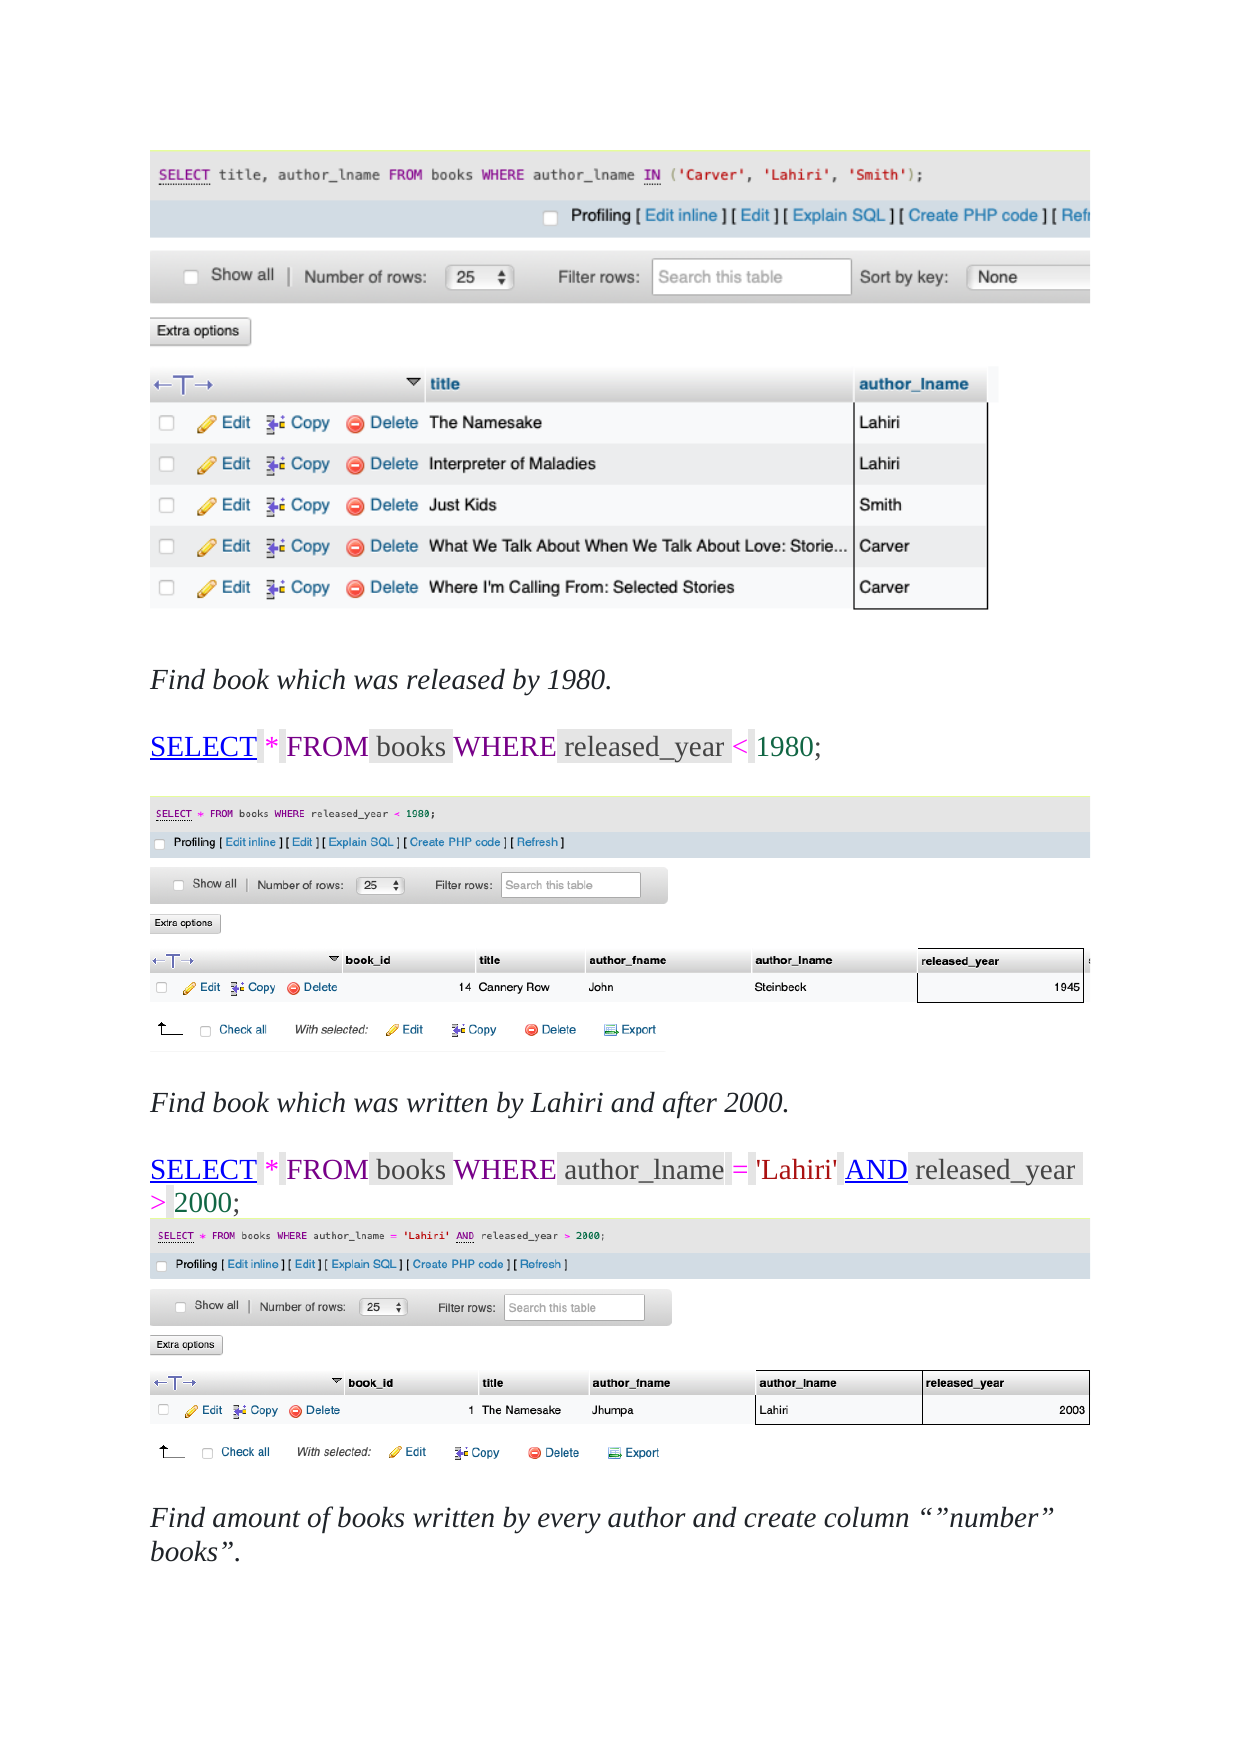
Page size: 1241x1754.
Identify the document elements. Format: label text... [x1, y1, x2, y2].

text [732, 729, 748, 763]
picture [150, 796, 1091, 1052]
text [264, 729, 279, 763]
picture [150, 150, 1091, 629]
text SELECT * FROM books WHERE author_lname = 'Lahiri' AND released_year > 2000; [150, 1152, 1090, 1218]
picture [150, 1218, 1091, 1467]
text Find amount of books written by every author and create column “”number” books”. [150, 1500, 1090, 1567]
text SELECT * FROM books WHERE released_year < 1980; [150, 729, 257, 758]
text Find book which was written by Lahiri and after 2000. [150, 1085, 1090, 1118]
text SELECT * FROM books WHERE released_year < 1980; [755, 729, 1090, 763]
text SELECT * FROM books WHERE released_year < 1980; [453, 729, 557, 763]
text Find book which was released by 1980. [150, 662, 1090, 696]
text SELECT * FROM books WHERE released_year < 1980; [286, 729, 369, 763]
